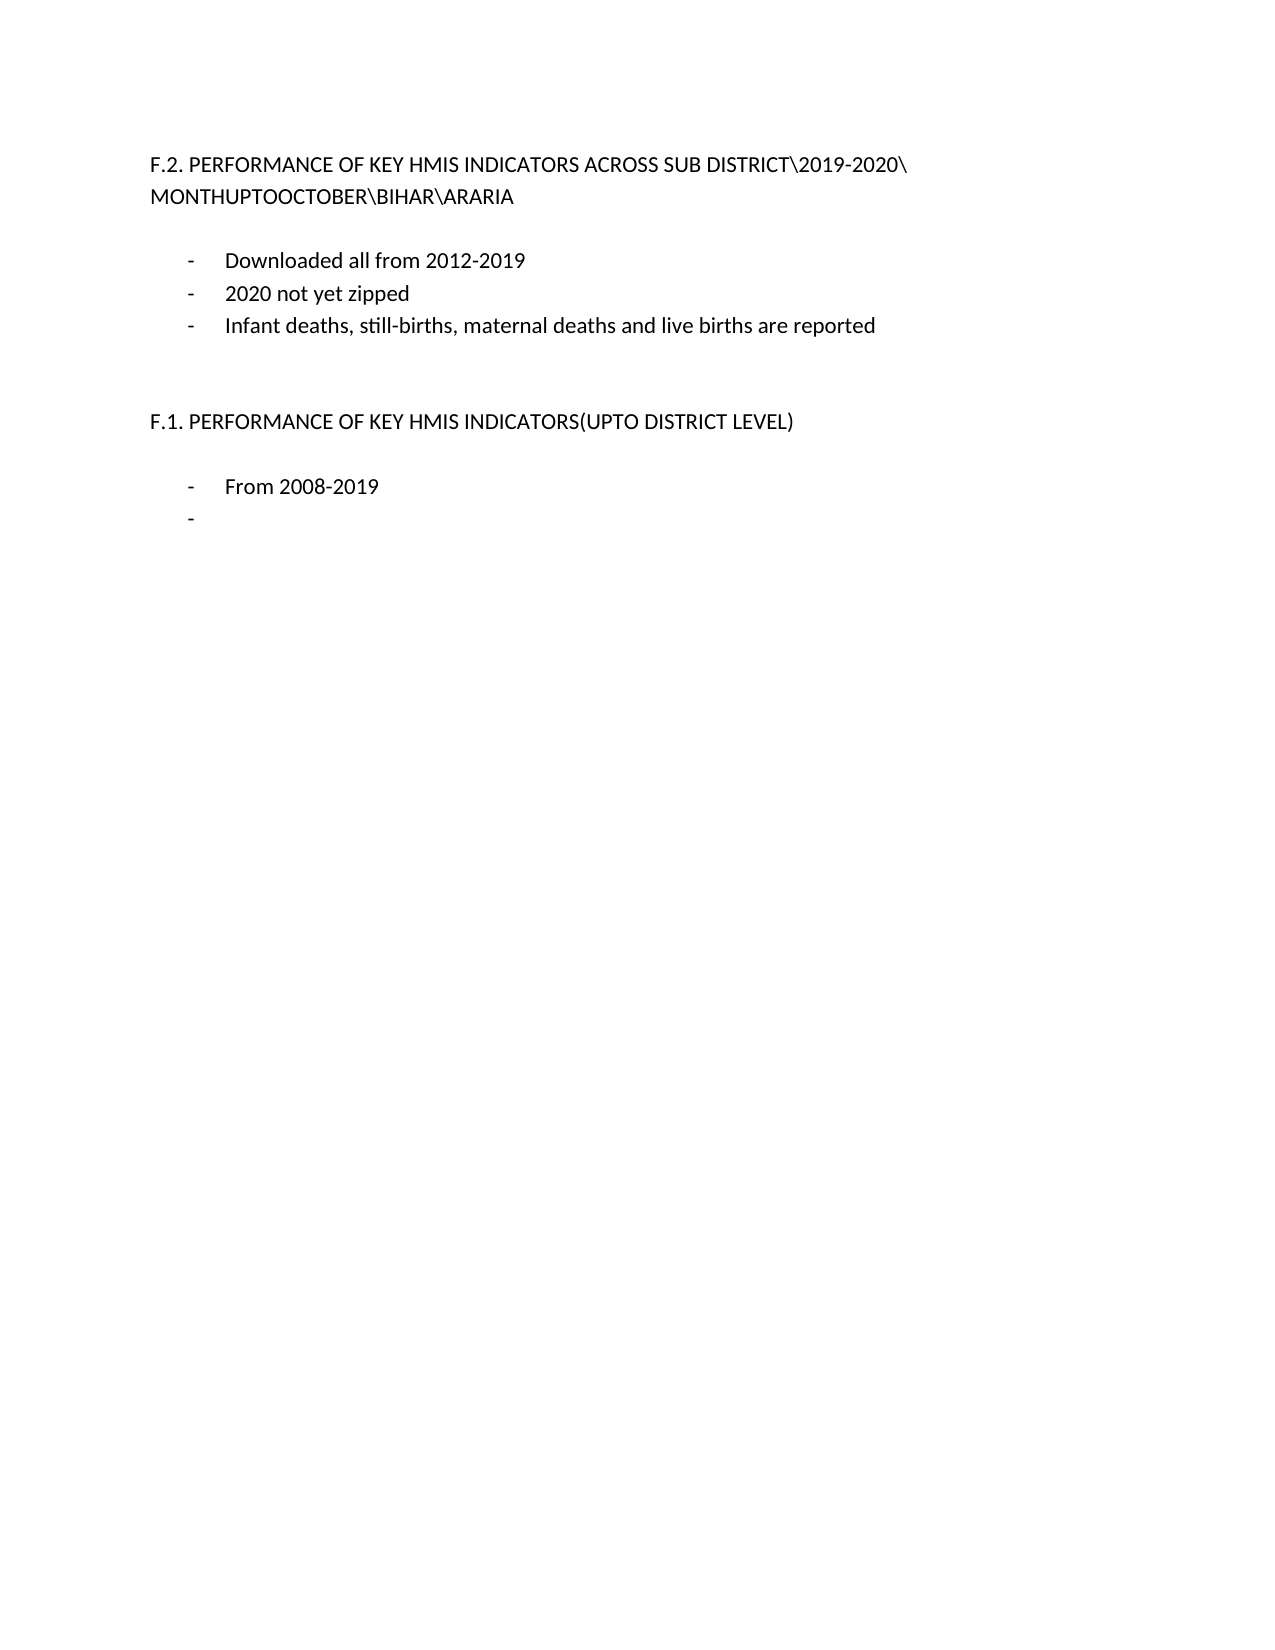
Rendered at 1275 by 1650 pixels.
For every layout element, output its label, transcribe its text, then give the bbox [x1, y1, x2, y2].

list From 2008-2019 [187, 472, 1125, 500]
list 2020 not yet zipped [187, 279, 1125, 307]
list Downloaded all from 2012-2019 [187, 247, 1125, 274]
list Infant deaths, still-births, maternal deaths and live births are reported [187, 311, 1125, 339]
text F.1. PERFORMANCE OF KEY HMIS INDICATORS(UPTO DISTRICT LEVEL) [150, 407, 1125, 436]
text F.2. PERFORMANCE OF KEY HMIS INDICATORS ACROSS SUB DISTRICT\2019-2020\MONTHUPTOOCTOBER\BIHAR\ARARIA [150, 150, 1125, 210]
